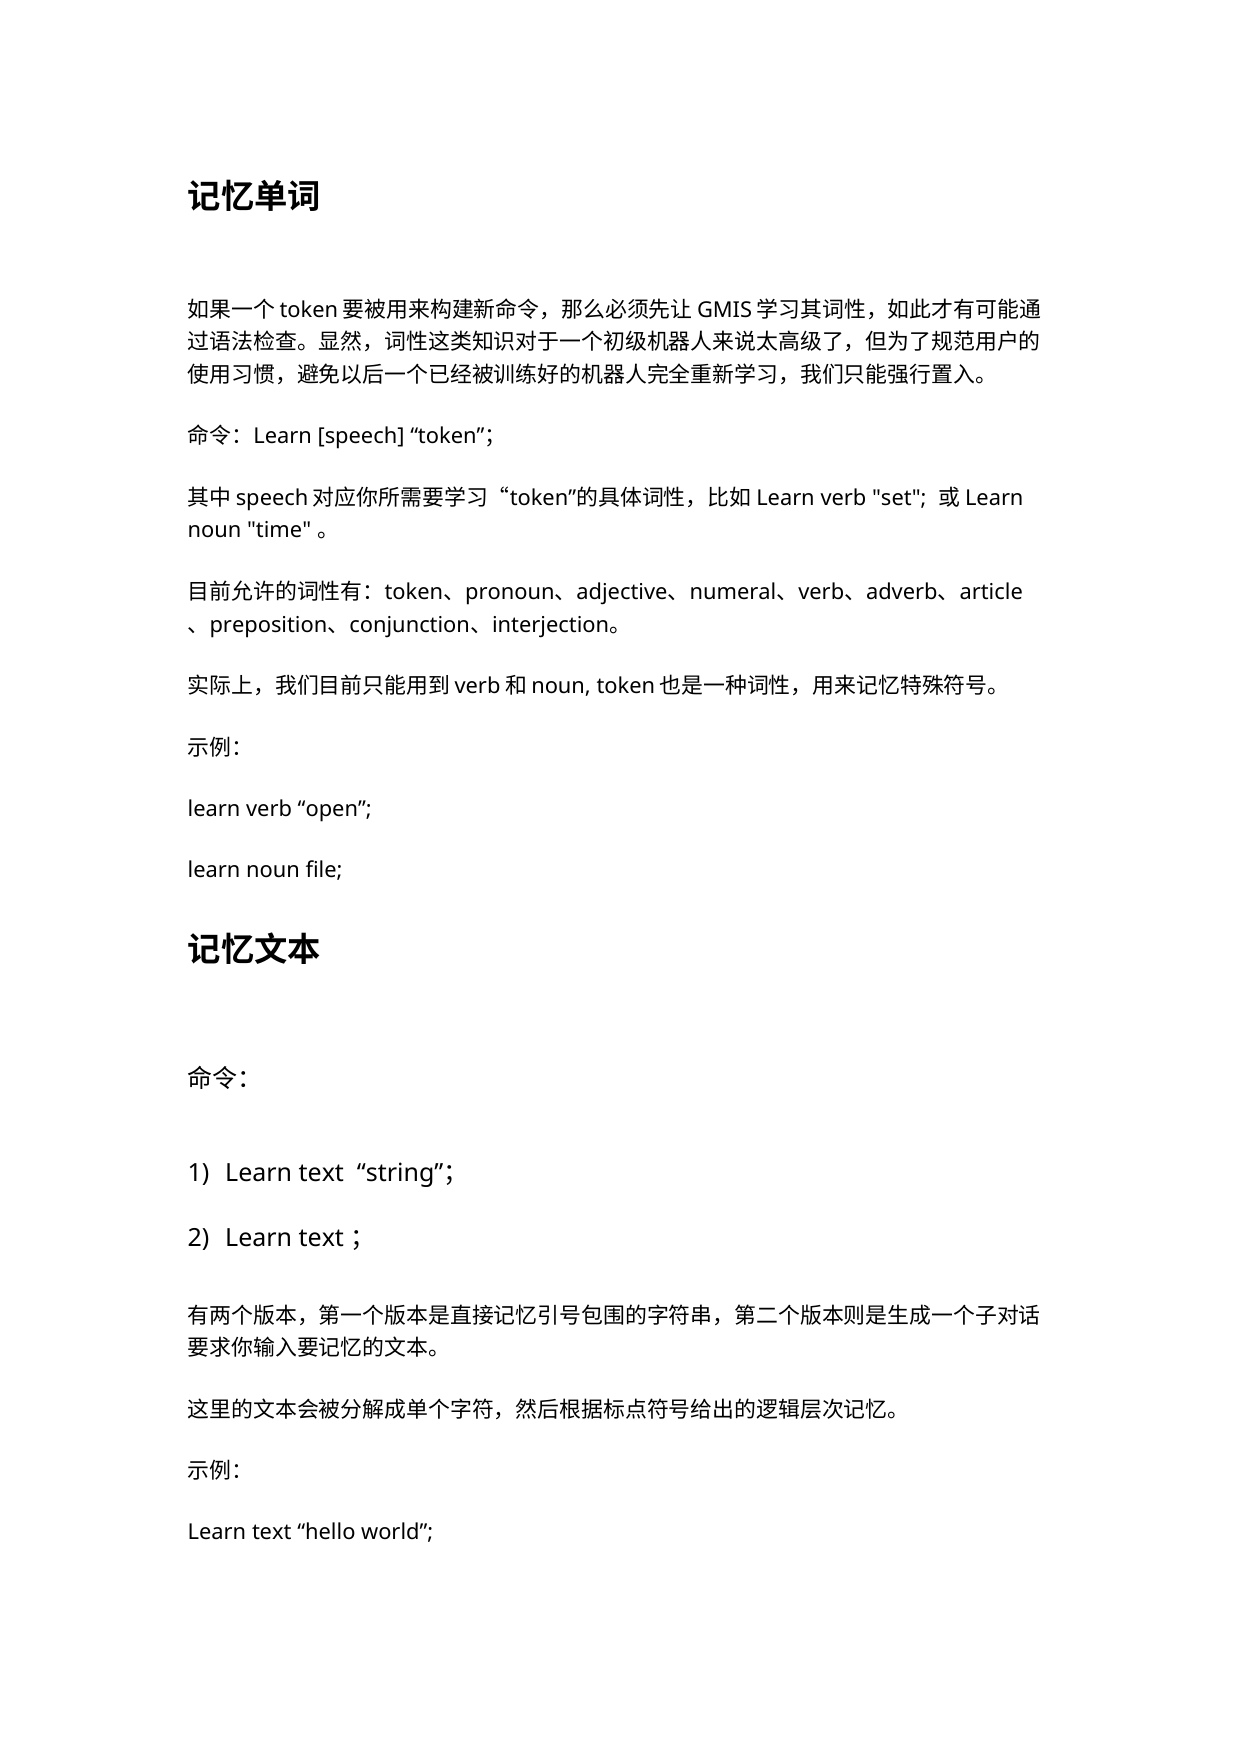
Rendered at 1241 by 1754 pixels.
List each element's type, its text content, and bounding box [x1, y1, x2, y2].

text 命令：Learn [speech] “token”； [187, 418, 1053, 450]
text 其中speech对应你所需要学习“token”的具体词性，比如 Learn verb "set"; 或 Learn noun "time" 。 [187, 479, 1053, 544]
text Learn text “hello world”; [187, 1515, 1053, 1547]
text 示例： [187, 1453, 1053, 1486]
list Learn text “string”； [187, 1138, 1053, 1203]
text 示例： [187, 729, 1053, 762]
subtitle 记忆文本 [187, 914, 1053, 979]
text 命令： [187, 1044, 1053, 1109]
text 有两个版本，第一个版本是直接记忆引号包围的字符串，第二个版本则是生成一个子对话要求你输入要记忆的文本。 [187, 1297, 1053, 1362]
subtitle 记忆单词 [187, 162, 1053, 227]
text 如果一个token要被用来构建新命令，那么必须先让GMIS学习其词性，如此才有可能通过语法检查。显然，词性这类知识对于一个初级机器人来说太高级了，但为了规范用户的使用习惯，避免以后一个已经被训练好的机器人完全重新学习，我们只能强行置入。 [187, 291, 1053, 389]
text 目前允许的词性有：token、pronoun、adjective、numeral、verb、adverb、article 、preposition、conjunction、interjection。 [187, 574, 1053, 639]
text learn verb “open”; [187, 791, 1053, 824]
list Learn text ； [187, 1203, 1053, 1268]
text learn noun file; [187, 853, 1053, 885]
text 实际上，我们目前只能用到verb和noun, token也是一种词性，用来记忆特殊符号。 [187, 668, 1053, 700]
text 这里的文本会被分解成单个字符，然后根据标点符号给出的逻辑层次记忆。 [187, 1391, 1053, 1424]
